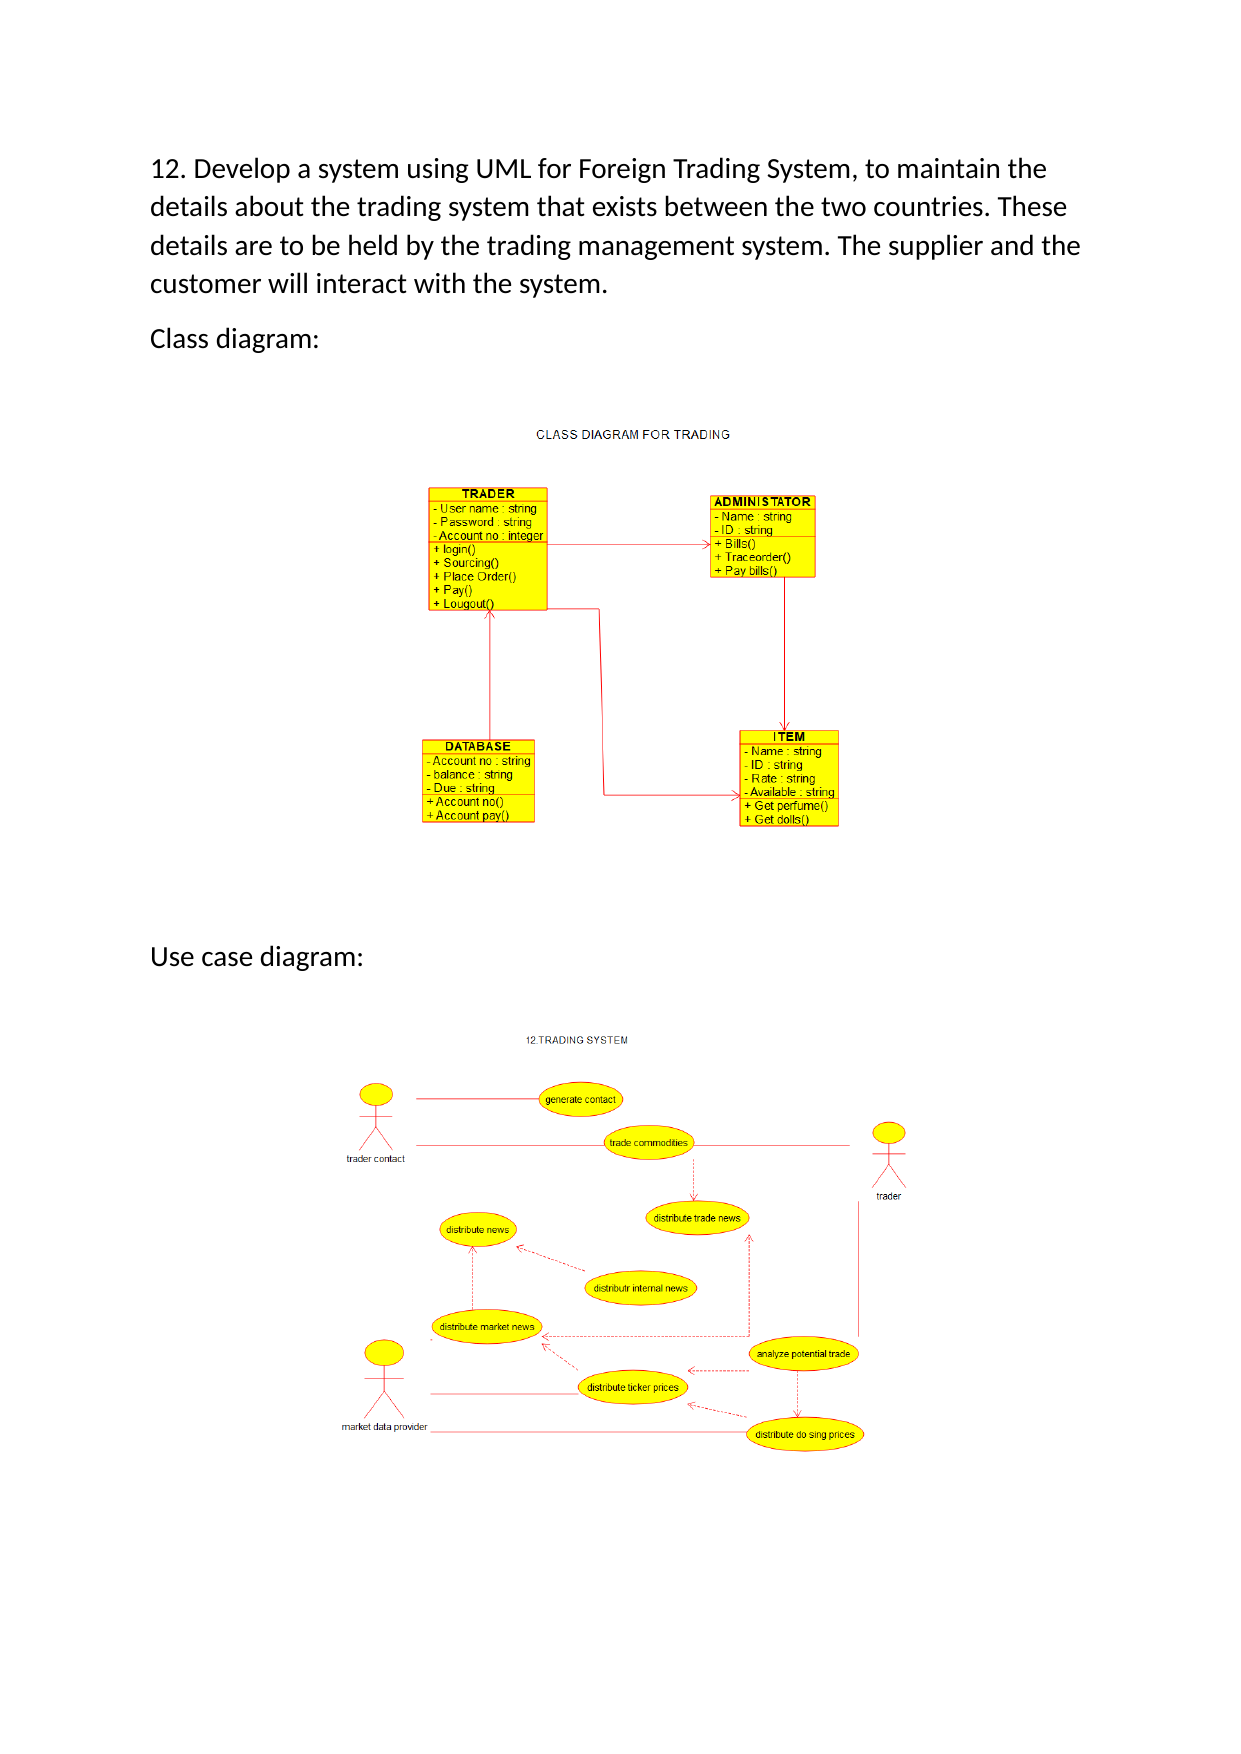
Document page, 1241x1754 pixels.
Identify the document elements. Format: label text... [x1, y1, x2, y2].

picture [150, 993, 1091, 1498]
picture [150, 375, 1091, 920]
text Class diagram: [150, 320, 1090, 356]
text 12. Develop a system using UML for Foreign Trading System, to maintain the details about the trading system that exists between the two countries. These details are to be held by the trading management system. The supplier and the customer will interact with the system. [150, 150, 1090, 301]
text Use case diagram: [150, 938, 1090, 974]
